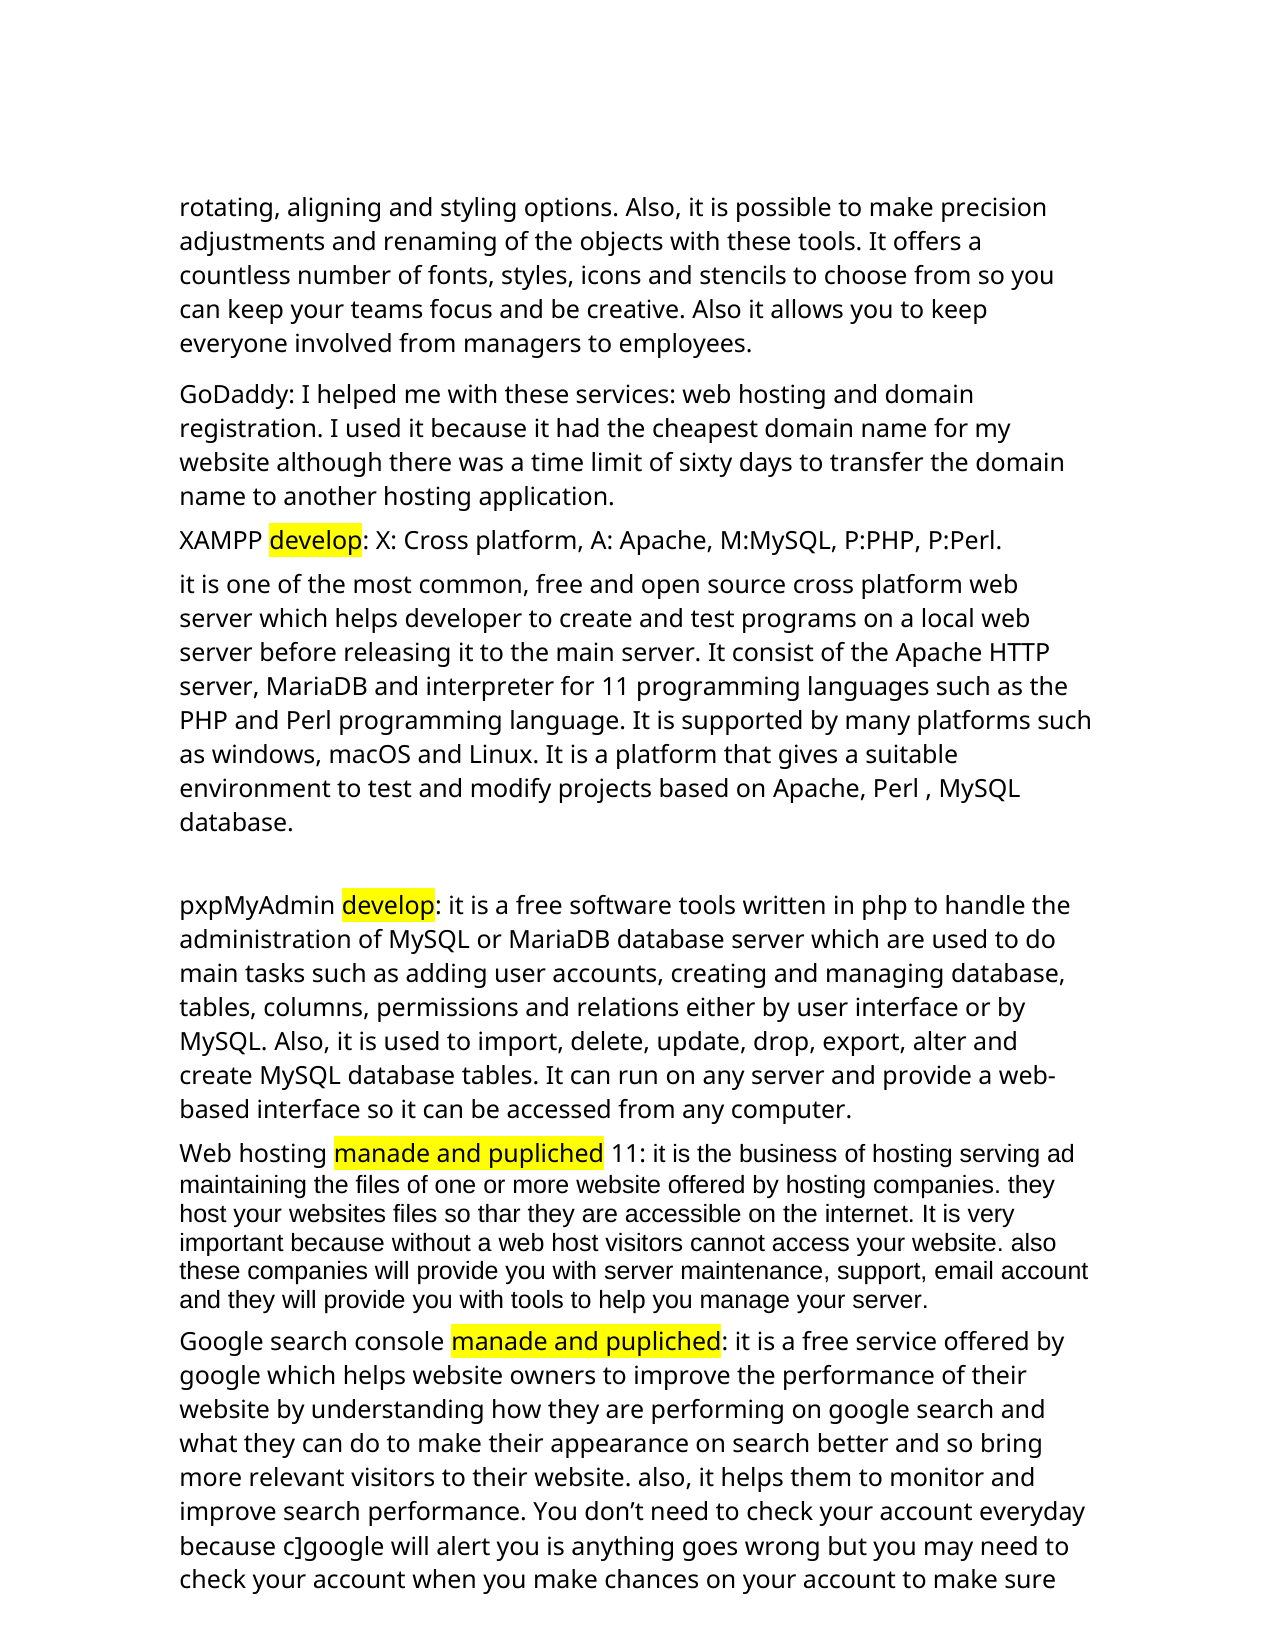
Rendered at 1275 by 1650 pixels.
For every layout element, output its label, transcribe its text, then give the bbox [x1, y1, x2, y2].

text GoDaddy: I helped me with these services: web hosting and domain registration. I used it because it had the cheapest domain name for my website although there was a time limit of sixty days to transfer the domain name to another hosting application. [179, 377, 1096, 513]
text XAMPP develop: X: Cross platform, A: Apache, M:MySQL, P:PHP, P:Perl. [362, 523, 1096, 557]
text Web hosting manade and pupliched 11: it is the business of hosting serving ad maintaining the files of one or more website offered by hosting companies. they host your websites files so thar they are accessible on the internet. It is very important because without a web host visitors cannot access your website. also these companies will provide you with server maintenance, support, email account and they will provide you with tools to help you manage your server. [604, 1136, 1096, 1314]
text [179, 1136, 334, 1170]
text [179, 1324, 1096, 1596]
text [179, 189, 1096, 360]
text pxpMyAdmin develop: it is a free software tools written in php to handle the administration of MySQL or MariaDB database server which are used to do main tasks such as adding user accounts, creating and managing database, tables, columns, permissions and relations either by user interface or by MySQL. Also, it is used to import, delete, update, drop, export, alter and create MySQL database tables. It can run on any server and provide a web-based interface so it can be accessed from any computer. [179, 888, 1096, 1126]
text it is one of the most common, free and open source cross platform web server which helps developer to create and test programs on a local web server before releasing it to the main server. It consist of the Apache HTTP server, MariaDB and interpreter for 11 programming languages such as the PHP and Perl programming language. It is supported by many platforms such as windows, macOS and Linux. It is a platform that gives a suitable environment to test and modify projects based on Apache, Perl , MySQL database. [179, 567, 1096, 839]
